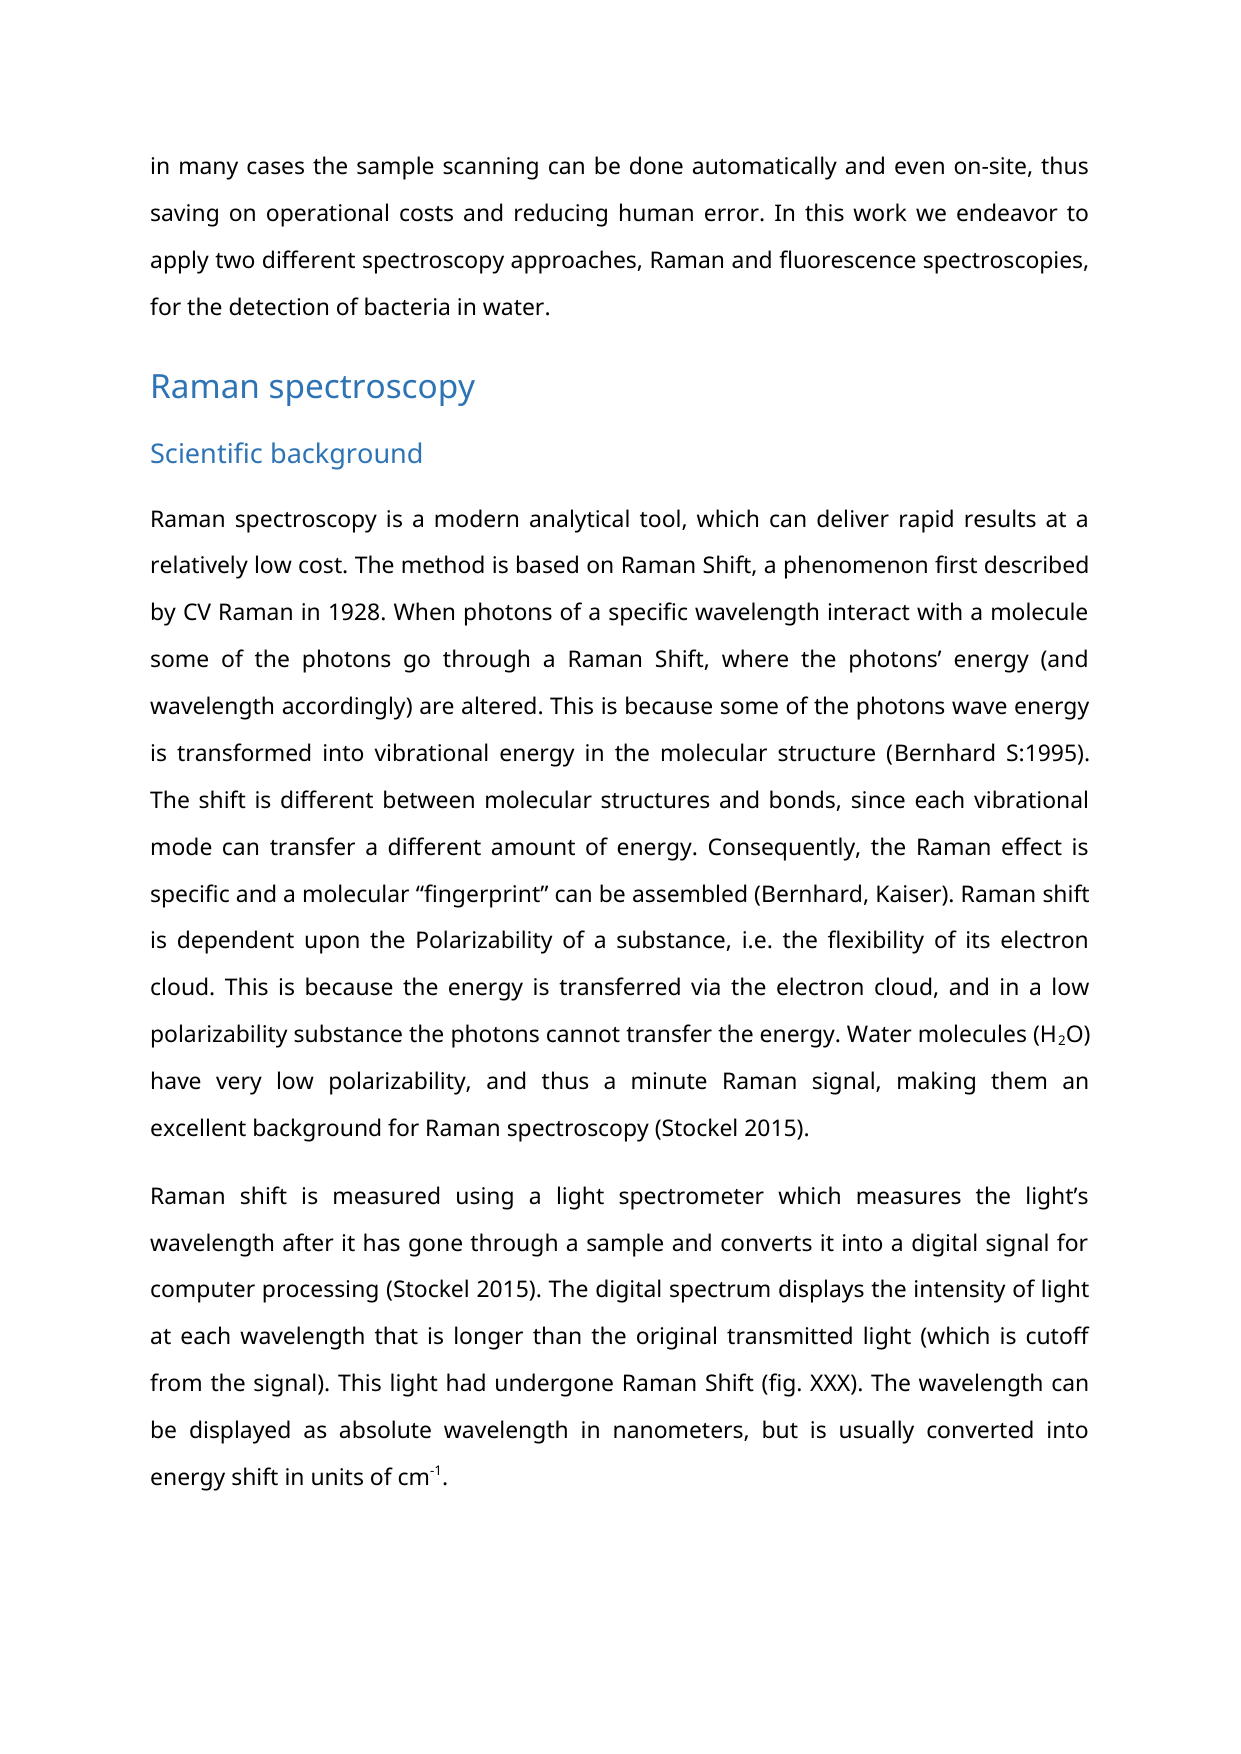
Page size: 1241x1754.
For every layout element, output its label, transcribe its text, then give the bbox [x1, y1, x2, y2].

subtitle Raman spectroscopy [150, 362, 1090, 408]
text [150, 150, 1090, 322]
subtitle Scientific background [150, 435, 1090, 472]
text Raman shift is measured using a light spectrometer which measures the light’s wavelength after it has gone through a sample and converts it into a digital signal for computer processing (Stockel 2015). The digital spectrum displays the intensity of light at each wavelength that is longer than the original transmitted light (which is cutoff from the signal). This light had undergone Raman Shift (fig. XXX). The wavelength can be displayed as absolute wavelength in nanometers, but is usually converted into energy shift in units of cm-1. [150, 1180, 1090, 1492]
text Raman spectroscopy is a modern analytical tool, which can deliver rapid results at a relatively low cost. The method is based on Raman Shift, a phenomenon first described by CV Raman in 1928. When photons of a specific wavelength interact with a molecule some of the photons go through a Raman Shift, where the photons’ energy (and wavelength accordingly) are altered. This is because some of the photons wave energy is transformed into vibrational energy in the molecular structure (Bernhard S:1995). The shift is different between molecular structures and bonds, since each vibrational mode can transfer a different amount of energy. Consequently, the Raman effect is specific and a molecular “fingerprint” can be assembled (Bernhard, Kaiser). Raman shift is dependent upon the Polarizability of a substance, i.e. the flexibility of its electron cloud. This is because the energy is transferred via the electron cloud, and in a low polarizability substance the photons cannot transfer the energy. Water molecules (H2O) have very low polarizability, and thus a minute Raman signal, making them an excellent background for Raman spectroscopy (Stockel 2015). [150, 503, 1090, 1143]
